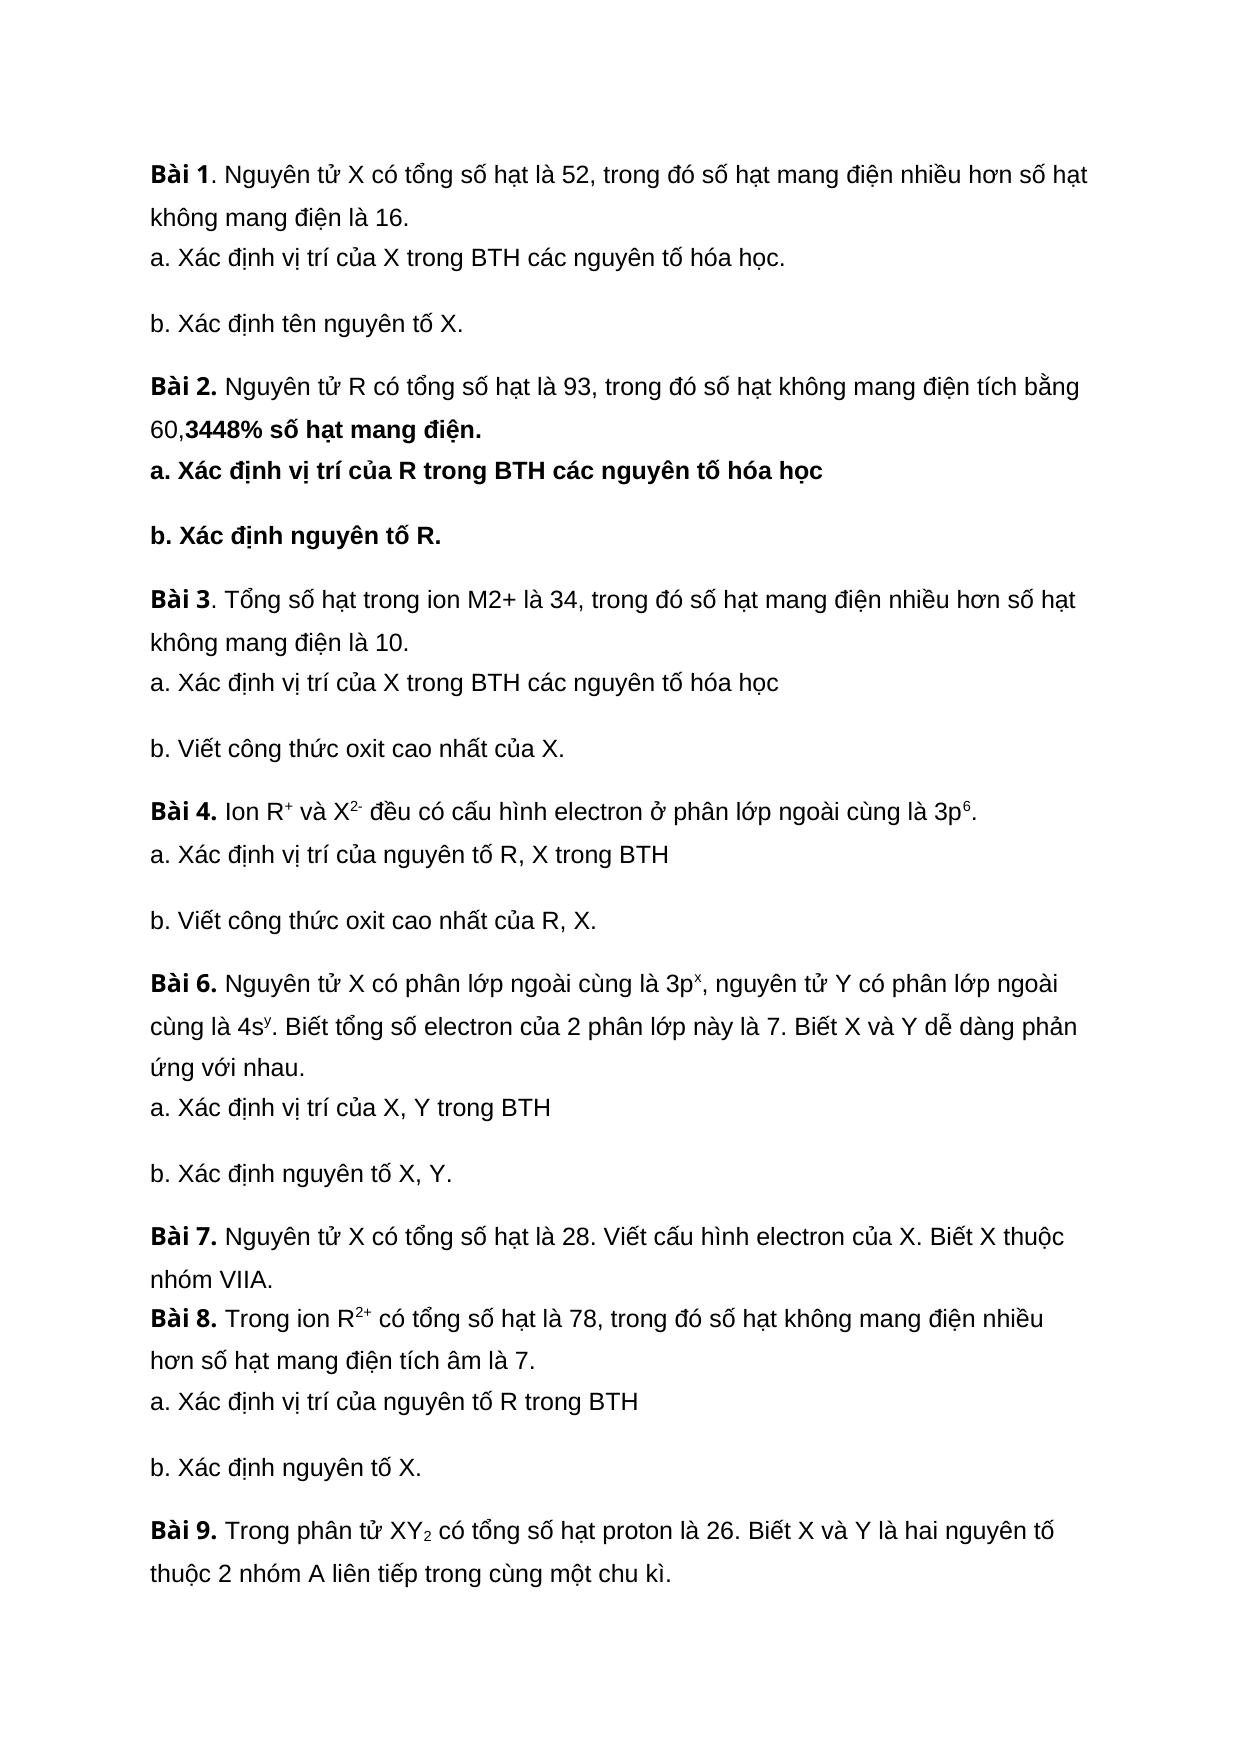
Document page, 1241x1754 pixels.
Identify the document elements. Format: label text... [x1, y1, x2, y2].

text a. Xác định vị trí của X trong BTH các nguyên tố hóa học [150, 656, 1090, 697]
text b. Viết công thức oxit cao nhất của X. [150, 722, 1090, 762]
text a. Xác định vị trí của X trong BTH các nguyên tố hóa học. [150, 231, 1090, 272]
text Bài 7. Nguyên tử X có tổng số hạt là 28. Viết cấu hình electron của X. Biết X thuộc nhóm VIIA. [150, 1212, 1090, 1294]
text Bài 3. Tổng số hạt trong ion M2+ là 34, trong đó số hạt mang điện nhiều hơn số hạt không mang điện là 10. [150, 575, 1090, 656]
text Bài 9. Trong phân tử XY2 có tổng số hạt proton là 26. Biết X và Y là hai nguyên tố thuộc 2 nhóm A liên tiếp trong cùng một chu kì. [150, 1506, 1090, 1587]
text b. Xác định nguyên tố R. [150, 509, 1090, 550]
text a. Xác định vị trí của R trong BTH các nguyên tố hóa học [150, 444, 1090, 484]
text a. Xác định vị trí của X, Y trong BTH [150, 1081, 1090, 1122]
text Bài 6. Nguyên tử X có phân lớp ngoài cùng là 3px, nguyên tử Y có phân lớp ngoài cùng là 4sy. Biết tổng số electron của 2 phân lớp này là 7. Biết X và Y dễ dàng phản ứng với nhau. [150, 959, 1090, 1081]
text b. Xác định nguyên tố X, Y. [150, 1147, 1090, 1187]
text b. Xác định tên nguyên tố X. [150, 297, 1090, 337]
text Bài 2. Nguyên tử R có tổng số hạt là 93, trong đó số hạt không mang điện tích bằng 60,3448% số hạt mang điện. [150, 362, 1090, 444]
text b. Viết công thức oxit cao nhất của R, X. [150, 894, 1090, 934]
text Bài 1. Nguyên tử X có tổng số hạt là 52, trong đó số hạt mang điện nhiều hơn số hạt không mang điện là 16. [150, 150, 1090, 231]
text Bài 4. Ion R+ và X2- đều có cấu hình electron ở phân lớp ngoài cùng là 3p6. [150, 787, 1090, 828]
text b. Xác định nguyên tố X. [150, 1441, 1090, 1481]
text a. Xác định vị trí của nguyên tố R trong BTH [150, 1375, 1090, 1416]
text Bài 8. Trong ion R2+ có tổng số hạt là 78, trong đó số hạt không mang điện nhiều hơn số hạt mang điện tích âm là 7. [150, 1294, 1090, 1375]
text a. Xác định vị trí của nguyên tố R, X trong BTH [150, 828, 1090, 869]
